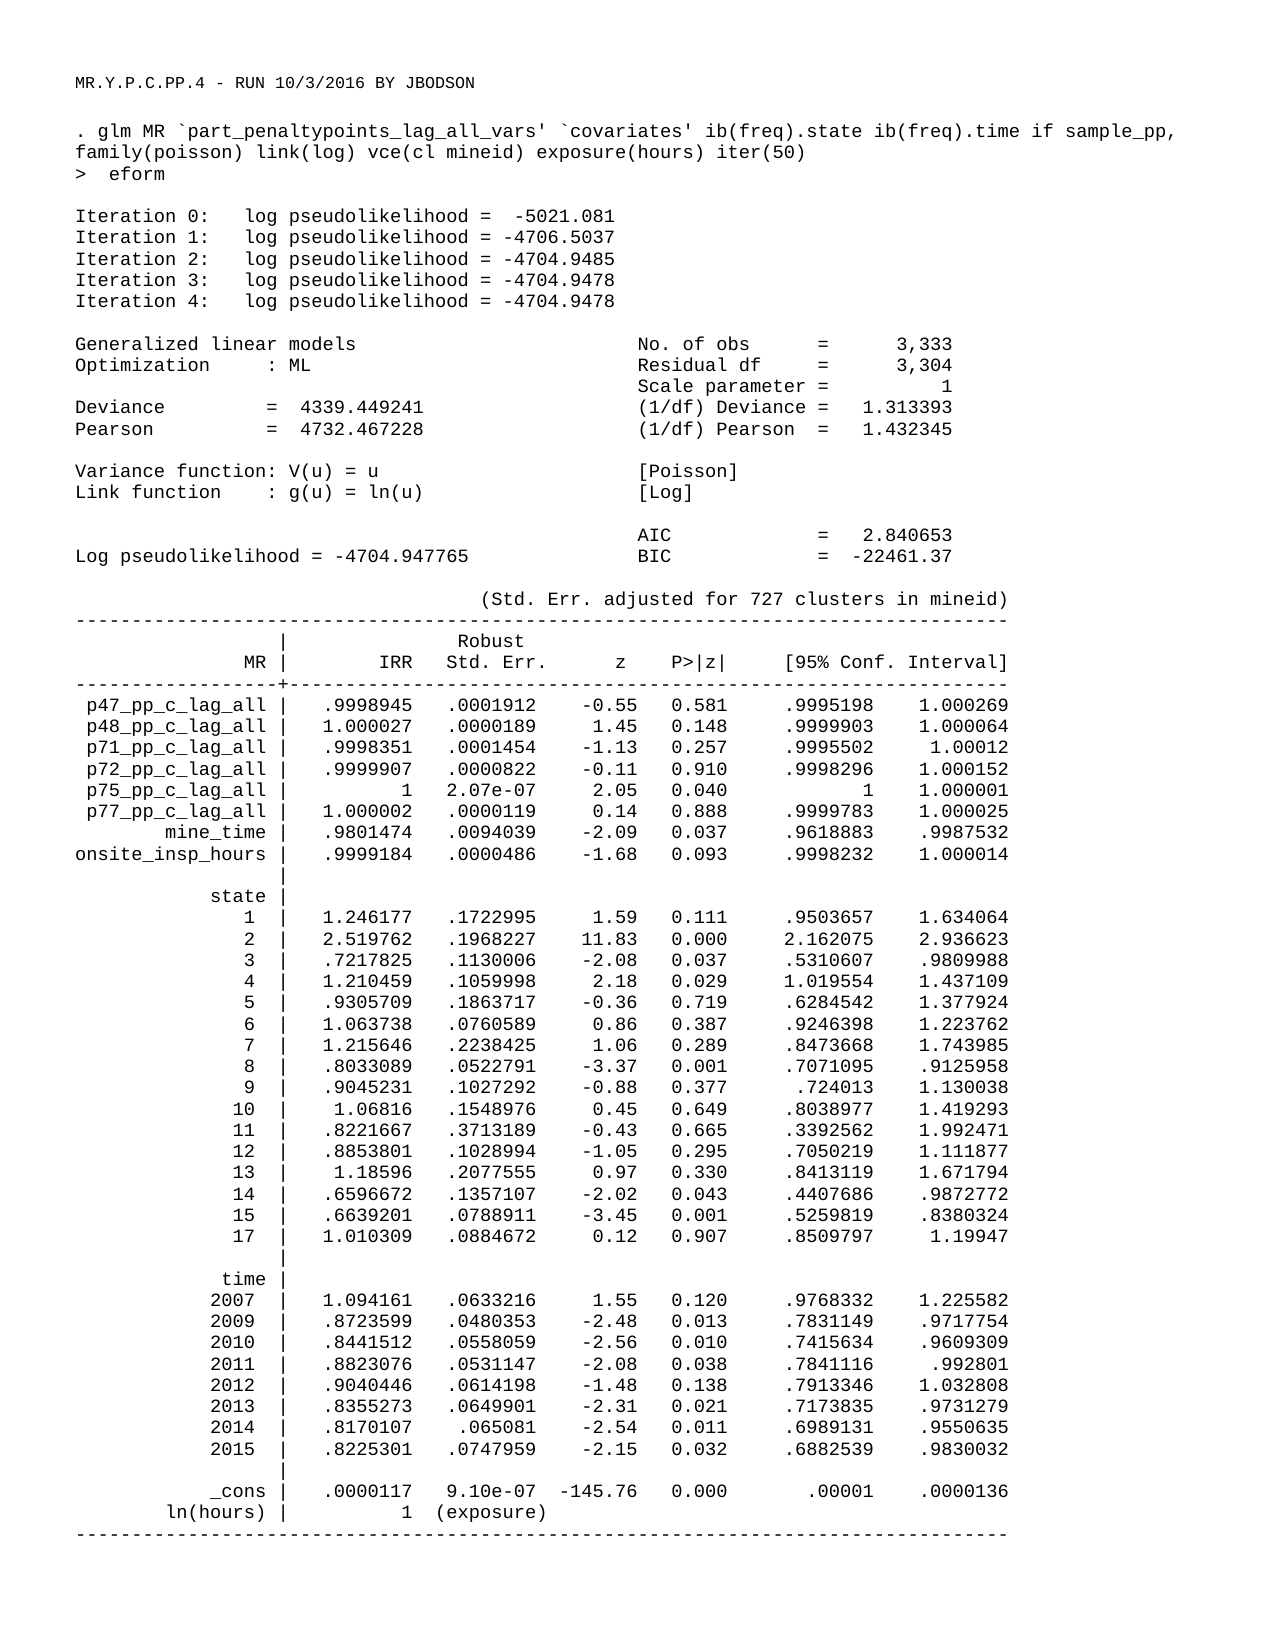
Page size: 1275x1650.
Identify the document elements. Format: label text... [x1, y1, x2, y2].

text AIC = 2.840653 [75, 526, 1200, 547]
text 6 | 1.063738 .0760589 0.86 0.387 .9246398 1.223762 [75, 1014, 1200, 1036]
text | Robust [75, 632, 1200, 653]
text 2011 | .8823076 .0531147 -2.08 0.038 .7841116 .992801 [75, 1354, 1200, 1376]
text 13 | 1.18596 .2077555 0.97 0.330 .8413119 1.671794 [75, 1163, 1200, 1184]
text Iteration 1: log pseudolikelihood = -4706.5037 [75, 228, 1200, 249]
text 1 | 1.246177 .1722995 1.59 0.111 .9503657 1.634064 [75, 908, 1200, 929]
text 2009 | .8723599 .0480353 -2.48 0.013 .7831149 .9717754 [75, 1312, 1200, 1333]
text ln(hours) | 1 (exposure) [75, 1503, 1200, 1524]
text Iteration 0: log pseudolikelihood = -5021.081 [75, 207, 1200, 228]
text 15 | .6639201 .0788911 -3.45 0.001 .5259819 .8380324 [75, 1206, 1200, 1227]
text 2 | 2.519762 .1968227 11.83 0.000 2.162075 2.936623 [75, 929, 1200, 951]
text state | [75, 887, 1200, 908]
text 8 | .8033089 .0522791 -3.37 0.001 .7071095 .9125958 [75, 1057, 1200, 1078]
text . glm MR `part_penaltypoints_lag_all_vars' `covariates' ib(freq).state ib(freq).time if sample_pp, family(poisson) link(log) vce(cl mineid) exposure(hours) iter(50) [75, 122, 1200, 164]
text p77_pp_c_lag_all | 1.000002 .0000119 0.14 0.888 .9999783 1.000025 [75, 802, 1200, 823]
text Iteration 3: log pseudolikelihood = -4704.9478 [75, 271, 1200, 292]
text 2007 | 1.094161 .0633216 1.55 0.120 .9768332 1.225582 [75, 1291, 1200, 1312]
text | [75, 1248, 1200, 1269]
text 12 | .8853801 .1028994 -1.05 0.295 .7050219 1.111877 [75, 1142, 1200, 1163]
text Scale parameter = 1 [75, 377, 1200, 398]
text onsite_insp_hours | .9999184 .0000486 -1.68 0.093 .9998232 1.000014 [75, 844, 1200, 866]
text Iteration 2: log pseudolikelihood = -4704.9485 [75, 249, 1200, 271]
text Link function : g(u) = ln(u) [Log] [75, 483, 1200, 504]
text p47_pp_c_lag_all | .9998945 .0001912 -0.55 0.581 .9995198 1.000269 [75, 696, 1200, 717]
text _cons | .0000117 9.10e-07 -145.76 0.000 .00001 .0000136 [75, 1482, 1200, 1503]
text p48_pp_c_lag_all | 1.000027 .0000189 1.45 0.148 .9999903 1.000064 [75, 717, 1200, 738]
text | [75, 1461, 1200, 1482]
text Iteration 4: log pseudolikelihood = -4704.9478 [75, 292, 1200, 313]
text | [75, 866, 1200, 887]
text time | [75, 1269, 1200, 1291]
text 5 | .9305709 .1863717 -0.36 0.719 .6284542 1.377924 [75, 993, 1200, 1014]
text 3 | .7217825 .1130006 -2.08 0.037 .5310607 .9809988 [75, 951, 1200, 972]
text 2015 | .8225301 .0747959 -2.15 0.032 .6882539 .9830032 [75, 1439, 1200, 1461]
text ----------------------------------------------------------------------------------- [75, 611, 1200, 632]
text 2014 | .8170107 .065081 -2.54 0.011 .6989131 .9550635 [75, 1418, 1200, 1439]
text MR | IRR Std. Err. z P>|z| [95% Conf. Interval] [75, 653, 1200, 674]
text mine_time | .9801474 .0094039 -2.09 0.037 .9618883 .9987532 [75, 823, 1200, 844]
text p72_pp_c_lag_all | .9999907 .0000822 -0.11 0.910 .9998296 1.000152 [75, 759, 1200, 781]
text > eform [75, 164, 1200, 186]
text Optimization : ML Residual df = 3,304 [75, 356, 1200, 377]
text 4 | 1.210459 .1059998 2.18 0.029 1.019554 1.437109 [75, 972, 1200, 993]
text ----------------------------------------------------------------------------------- [75, 1524, 1200, 1546]
text 14 | .6596672 .1357107 -2.02 0.043 .4407686 .9872772 [75, 1184, 1200, 1206]
text p75_pp_c_lag_all | 1 2.07e-07 2.05 0.040 1 1.000001 [75, 781, 1200, 802]
text 10 | 1.06816 .1548976 0.45 0.649 .8038977 1.419293 [75, 1099, 1200, 1121]
text 2012 | .9040446 .0614198 -1.48 0.138 .7913346 1.032808 [75, 1376, 1200, 1397]
text Variance function: V(u) = u [Poisson] [75, 462, 1200, 483]
text (Std. Err. adjusted for 727 clusters in mineid) [75, 589, 1200, 611]
text 11 | .8221667 .3713189 -0.43 0.665 .3392562 1.992471 [75, 1121, 1200, 1142]
text p71_pp_c_lag_all | .9998351 .0001454 -1.13 0.257 .9995502 1.00012 [75, 738, 1200, 759]
text Log pseudolikelihood = -4704.947765 BIC = -22461.37 [75, 547, 1200, 568]
text ------------------+---------------------------------------------------------------- [75, 674, 1200, 696]
text Generalized linear models No. of obs = 3,333 [75, 334, 1200, 356]
text Pearson = 4732.467228 (1/df) Pearson = 1.432345 [75, 419, 1200, 441]
text 2013 | .8355273 .0649901 -2.31 0.021 .7173835 .9731279 [75, 1397, 1200, 1418]
text 17 | 1.010309 .0884672 0.12 0.907 .8509797 1.19947 [75, 1227, 1200, 1248]
text 7 | 1.215646 .2238425 1.06 0.289 .8473668 1.743985 [75, 1036, 1200, 1057]
text 2010 | .8441512 .0558059 -2.56 0.010 .7415634 .9609309 [75, 1333, 1200, 1354]
text Deviance = 4339.449241 (1/df) Deviance = 1.313393 [75, 398, 1200, 419]
text 9 | .9045231 .1027292 -0.88 0.377 .724013 1.130038 [75, 1078, 1200, 1099]
